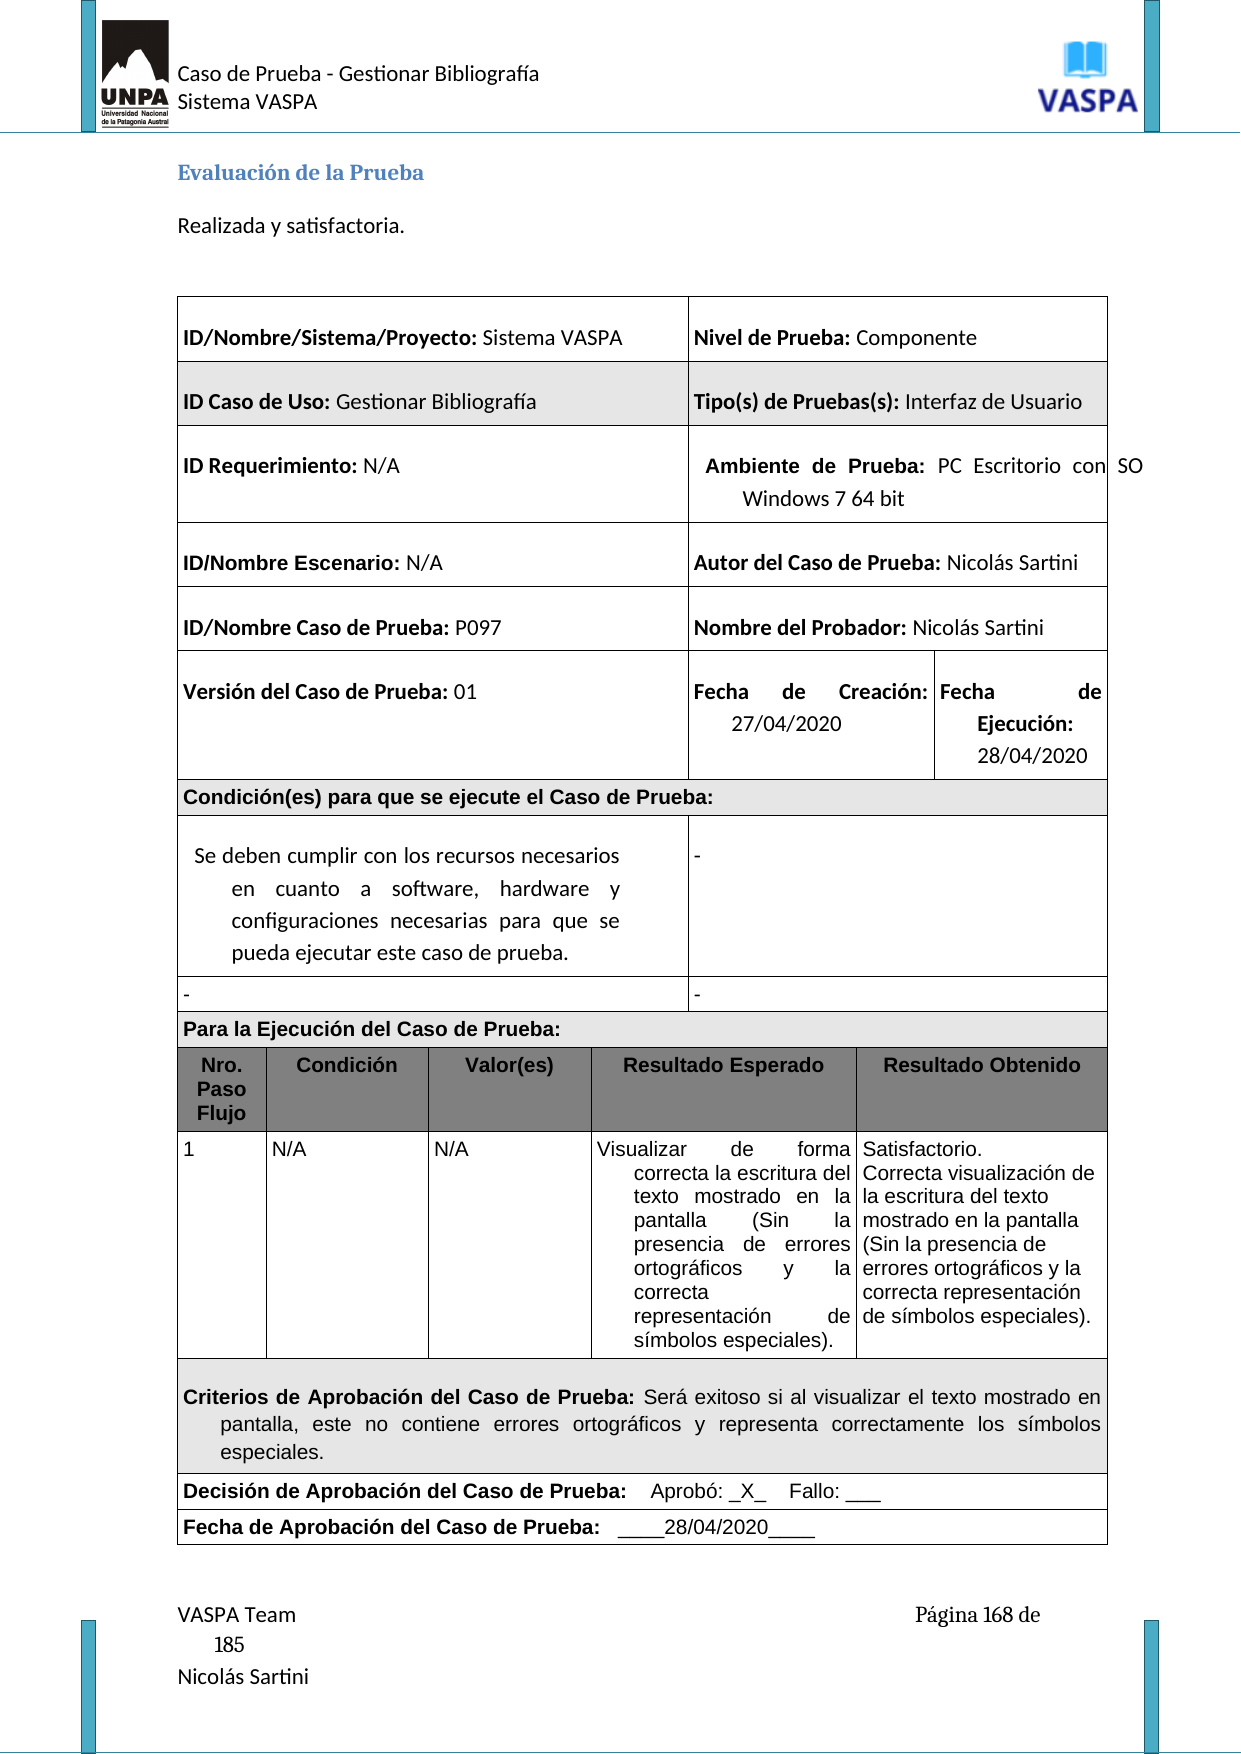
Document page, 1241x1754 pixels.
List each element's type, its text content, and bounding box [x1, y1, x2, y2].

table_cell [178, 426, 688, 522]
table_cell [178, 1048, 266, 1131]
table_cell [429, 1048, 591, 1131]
picture [1032, 21, 1143, 132]
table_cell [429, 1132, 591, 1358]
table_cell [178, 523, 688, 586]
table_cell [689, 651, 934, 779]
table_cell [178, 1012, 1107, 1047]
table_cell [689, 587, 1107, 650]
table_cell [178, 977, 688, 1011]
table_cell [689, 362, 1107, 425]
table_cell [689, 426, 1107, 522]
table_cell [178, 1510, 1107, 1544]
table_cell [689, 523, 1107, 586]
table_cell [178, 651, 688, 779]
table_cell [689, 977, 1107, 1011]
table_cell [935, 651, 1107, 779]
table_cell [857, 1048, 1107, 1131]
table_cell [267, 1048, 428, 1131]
text Realizada y satisfactoria. [177, 211, 1063, 239]
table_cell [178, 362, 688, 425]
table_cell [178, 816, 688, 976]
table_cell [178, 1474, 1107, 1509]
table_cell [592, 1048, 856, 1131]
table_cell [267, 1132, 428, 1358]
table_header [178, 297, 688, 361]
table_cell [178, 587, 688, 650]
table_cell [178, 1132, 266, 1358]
text Evaluación de la Prueba [177, 160, 1063, 186]
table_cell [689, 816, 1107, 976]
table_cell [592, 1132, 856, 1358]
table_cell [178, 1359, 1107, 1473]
picture [100, 18, 170, 129]
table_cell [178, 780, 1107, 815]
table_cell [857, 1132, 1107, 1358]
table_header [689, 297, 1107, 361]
